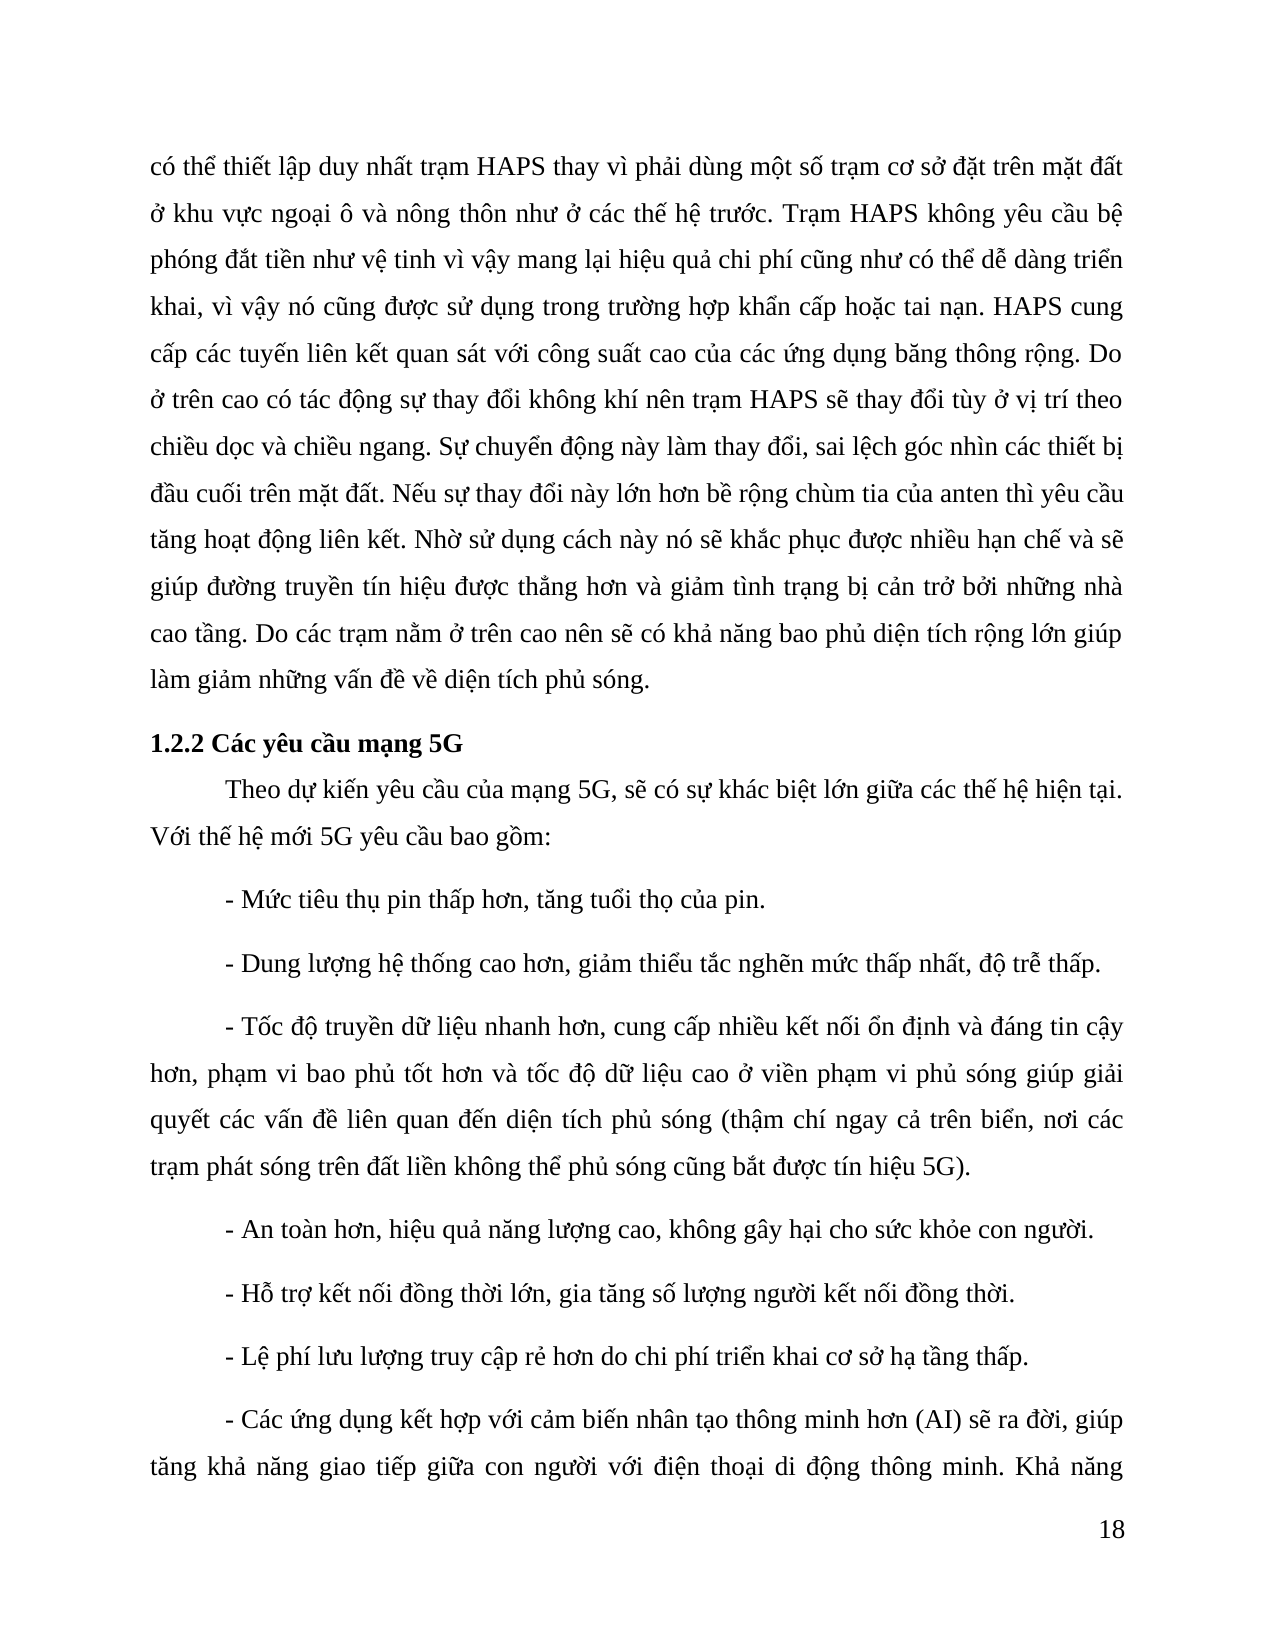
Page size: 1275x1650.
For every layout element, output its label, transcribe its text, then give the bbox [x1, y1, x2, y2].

text - An toàn hơn, hiệu quả năng lượng cao, không gây hại cho sức khỏe con người. [150, 1213, 1125, 1244]
text - Dung lượng hệ thống cao hơn, giảm thiểu tắc nghẽn mức thấp nhất, độ trễ thấp. [150, 947, 1125, 978]
text - Hỗ trợ kết nối đồng thời lớn, gia tăng số lượng người kết nối đồng thời. [150, 1277, 1125, 1308]
text - Mức tiêu thụ pin thấp hơn, tăng tuổi thọ của pin. [150, 883, 1125, 914]
text - Lệ phí lưu lượng truy cập rẻ hơn do chi phí triển khai cơ sở hạ tầng thấp. [150, 1340, 1125, 1371]
subtitle 1.2.2 Các yêu cầu mạng 5G [150, 727, 1125, 758]
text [150, 1403, 1125, 1481]
text - Tốc độ truyền dữ liệu nhanh hơn, cung cấp nhiều kết nối ổn định và đáng tin cậy hơn, phạm vi bao phủ tốt hơn và tốc độ dữ liệu cao ở viền phạm vi phủ sóng giúp giải quyết các vấn đề liên quan đến diện tích phủ sóng (thậm chí ngay cả trên biển, nơi các trạm phát sóng trên đất liền không thể phủ sóng cũng bắt được tín hiệu 5G). [150, 1010, 1125, 1181]
text Theo dự kiến yêu cầu của mạng 5G, sẽ có sự khác biệt lớn giữa các thế hệ hiện tại. Với thế hệ mới 5G yêu cầu bao gồm: [150, 773, 1125, 851]
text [150, 150, 1125, 694]
